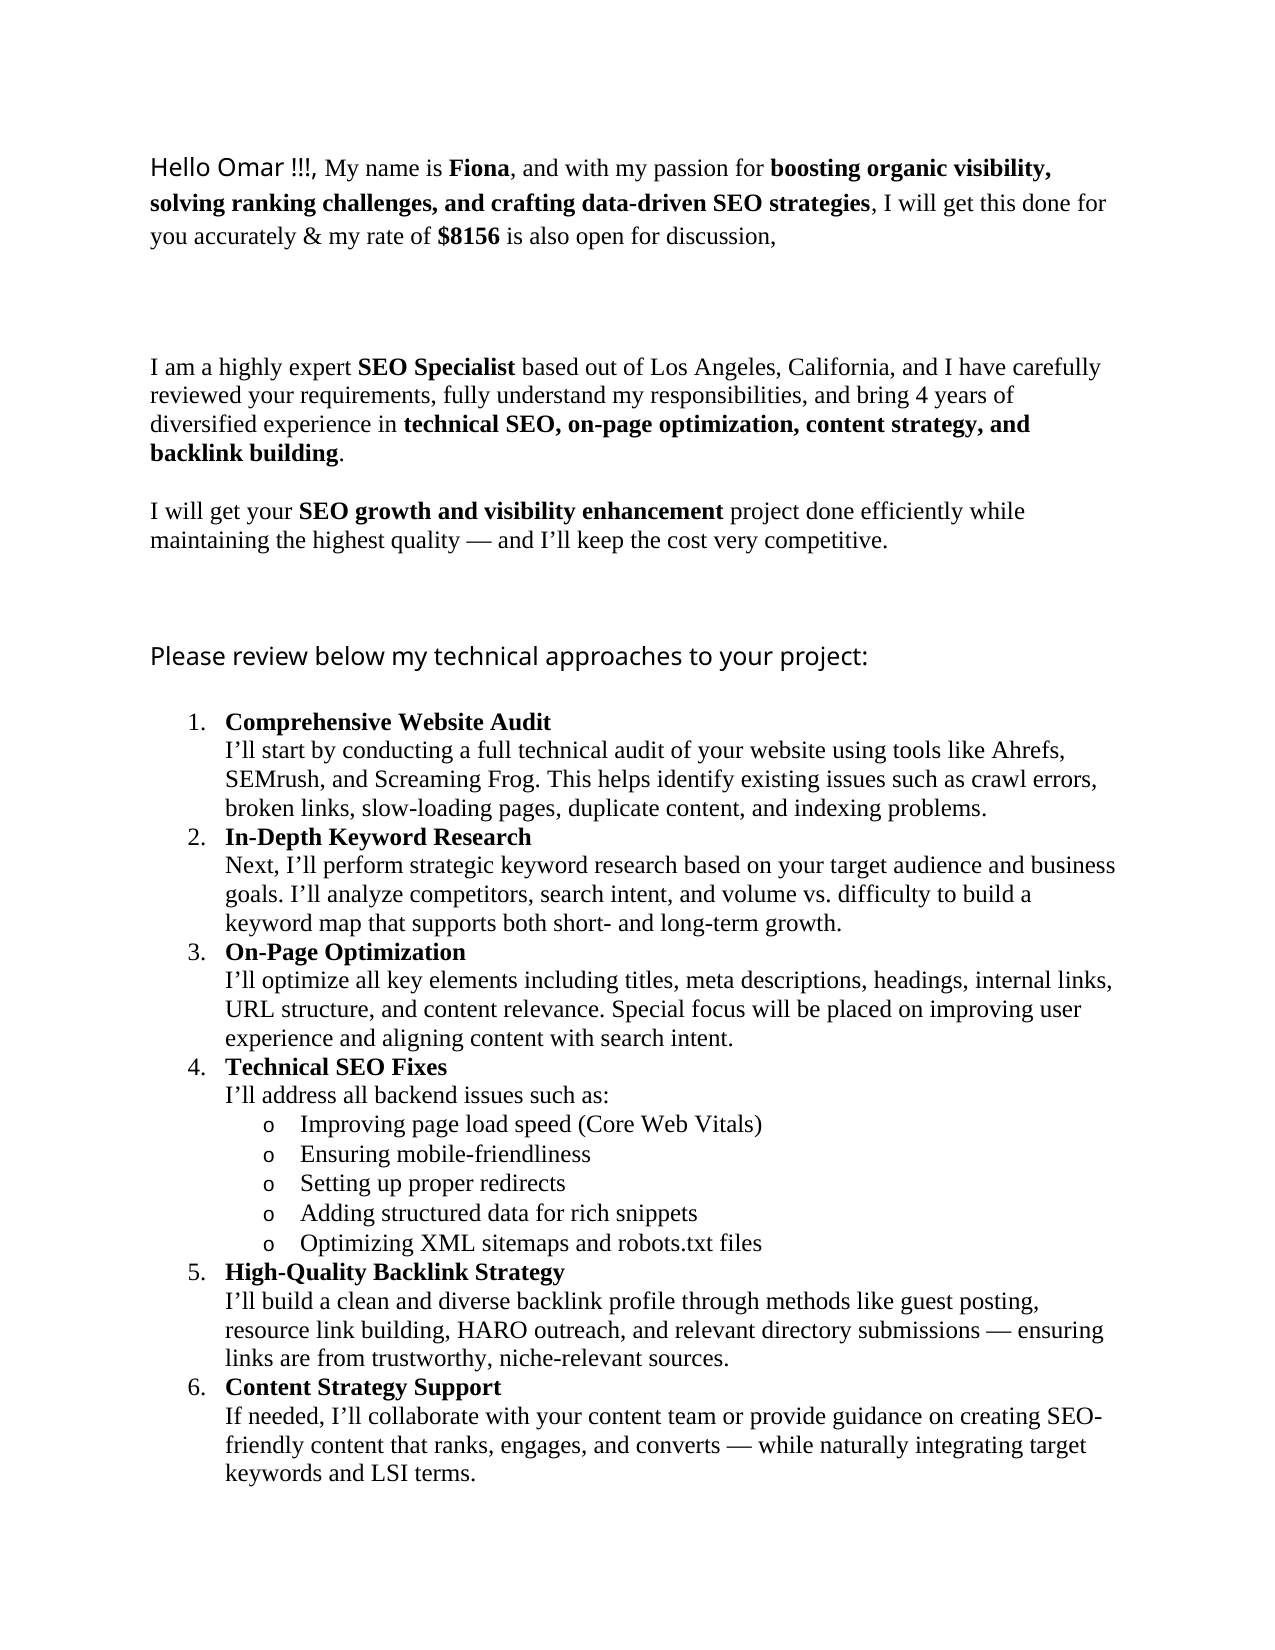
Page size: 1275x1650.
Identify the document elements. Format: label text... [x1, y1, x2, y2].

list Optimizing XML sitemaps and robots.txt files [262, 1228, 1125, 1257]
text I am a highly expert SEO Specialist based out of Los Angeles, California, and I have carefully reviewed your requirements, fully understand my responsibilities, and bring 4 years of diversified experience in technical SEO, on-page optimization, content strategy, and backlink building. [150, 352, 1125, 467]
list In-Depth Keyword Research Next, I’ll perform strategic keyword research based on your target audience and business goals. I’ll analyze competitors, search intent, and volume vs. difficulty to build a keyword map that supports both short- and long-term growth. [187, 822, 1125, 937]
list Ensuring mobile-friendliness [262, 1139, 1125, 1168]
text I will get your SEO growth and visibility enhancement project done efficiently while maintaining the highest quality — and I’ll keep the cost very competitive. [150, 496, 1125, 553]
text Hello Omar !!!, My name is Fiona, and with my passion for boosting organic visibility, solving ranking challenges, and crafting data-driven SEO strategies, I will get this done for you accurately & my rate of $8156 is also open for discussion, [150, 150, 1125, 250]
list Comprehensive Website Audit I’ll start by conducting a full technical audit of your website using tools like Ahrefs, SEMrush, and Screaming Frog. This helps identify existing issues such as crawl errors, broken links, slow-loading pages, duplicate content, and indexing problems. [187, 707, 1125, 822]
list Technical SEO Fixes I’ll address all backend issues such as: [187, 1052, 1125, 1109]
text Please review below my technical approaches to your project: [150, 638, 1125, 673]
list High-Quality Backlink Strategy I’ll build a clean and diverse backlink profile through methods like guest posting, resource link building, HARO outreach, and relevant directory submissions — ensuring links are from trustworthy, niche-relevant sources. [187, 1257, 1125, 1372]
list Setting up proper redirects [262, 1168, 1125, 1198]
list Adding structured data for rich snippets [262, 1198, 1125, 1228]
list Content Strategy Support If needed, I’ll collaborate with your content team or provide guidance on creating SEO-friendly content that ranks, engages, and converts — while naturally integrating target keywords and LSI terms. [187, 1372, 1125, 1487]
list On-Page Optimization I’ll optimize all key elements including titles, meta descriptions, headings, internal links, URL structure, and content relevance. Special focus will be placed on improving user experience and aligning content with search intent. [187, 937, 1125, 1052]
list Improving page load speed (Core Web Vitals) [262, 1109, 1125, 1139]
